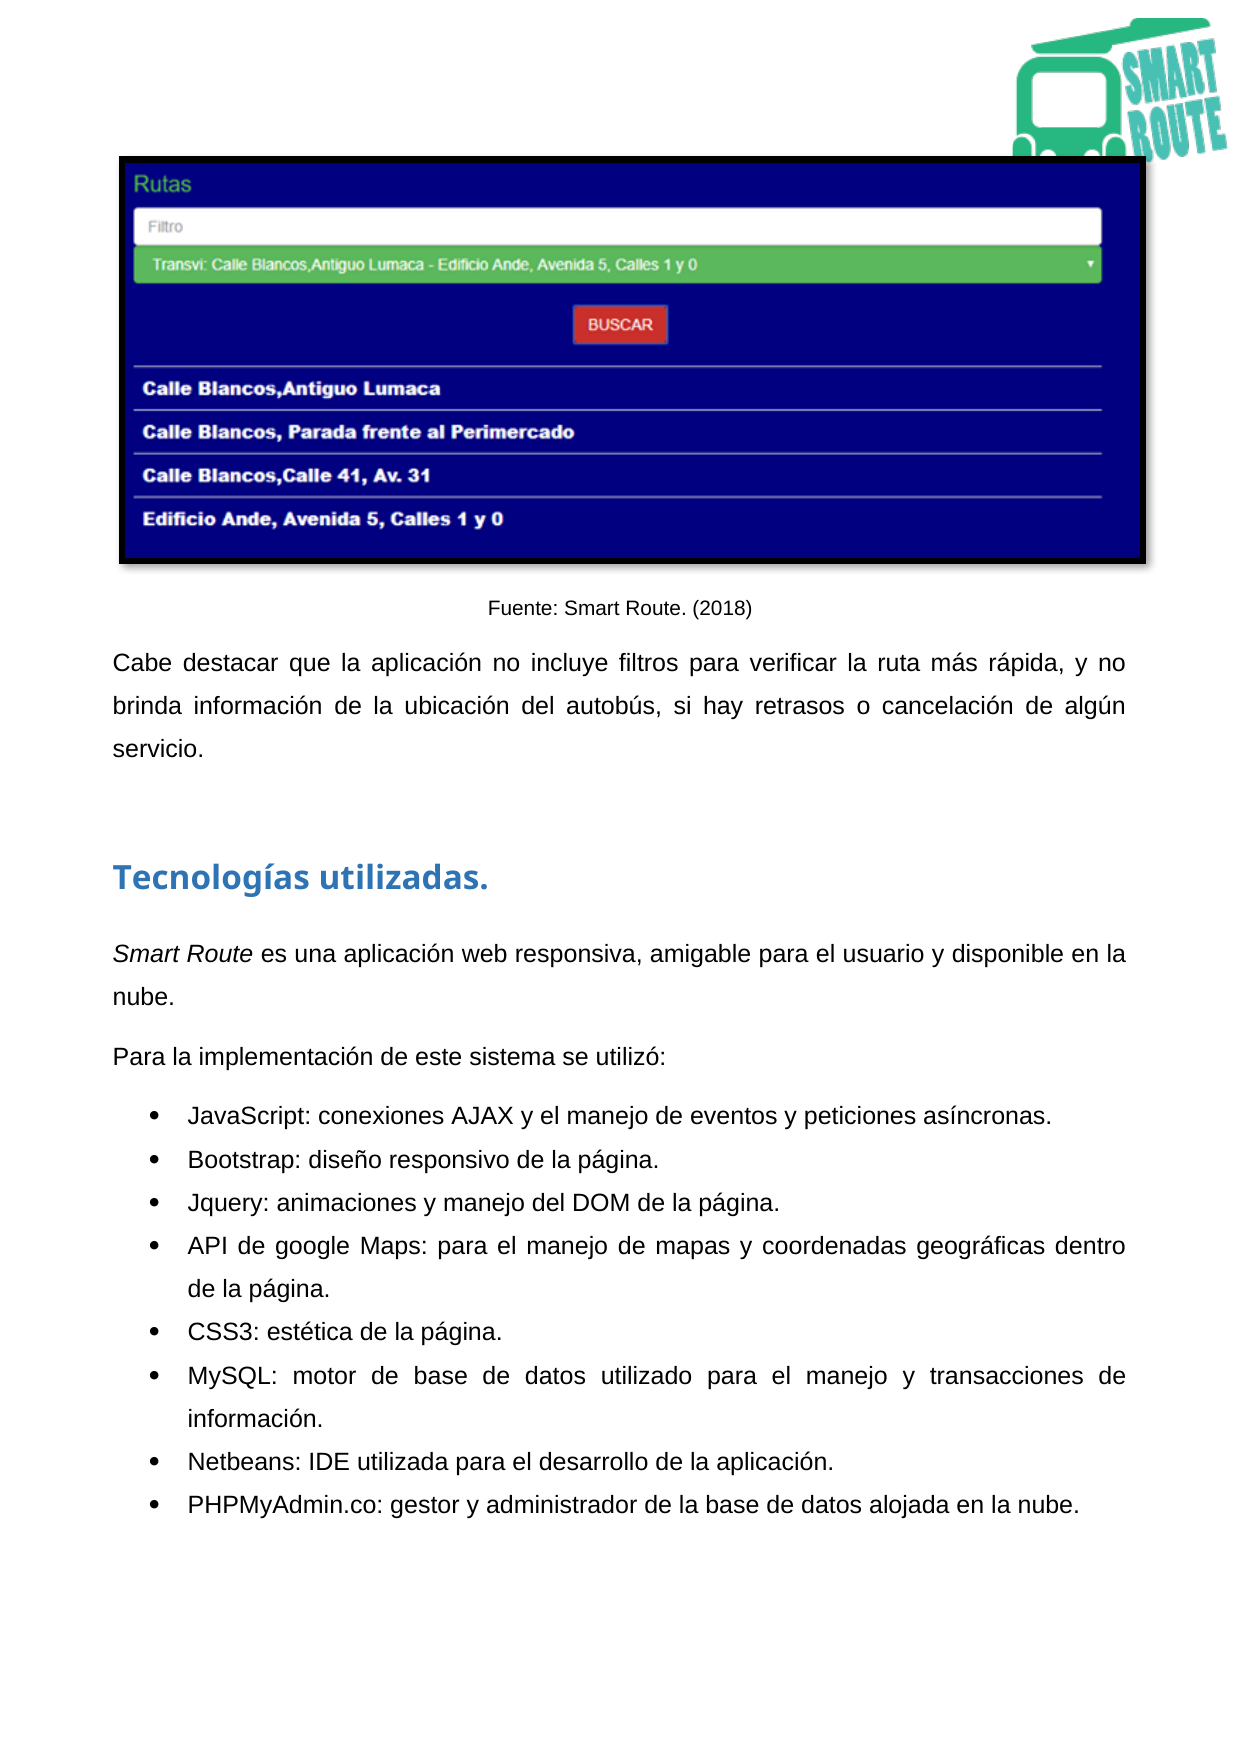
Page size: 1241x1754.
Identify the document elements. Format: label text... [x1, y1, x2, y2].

list JavaScript: conexiones AJAX y el manejo de eventos y peticiones asíncronas. [150, 1101, 1128, 1130]
list Netbeans: IDE utilizada para el desarrollo de la aplicación. [150, 1447, 1128, 1476]
text Cabe destacar que la aplicación no incluye filtros para verificar la ruta más rápida, y no brinda información de la ubicación del autobús, si hay retrasos o cancelación de algún servicio. [112, 648, 1128, 763]
list CSS3: estética de la página. [150, 1317, 1128, 1346]
picture [1012, 18, 1228, 196]
list PHPMyAdmin.co: gestor y administrador de la base de datos alojada en la nube. [150, 1490, 1128, 1519]
list API de google Maps: para el manejo de mapas y coordenadas geográficas dentro de la página. [150, 1231, 1128, 1303]
list Bootstrap: diseño responsivo de la página. [150, 1144, 1128, 1173]
picture [125, 163, 1140, 558]
list MySQL: motor de base de datos utilizado para el manejo y transacciones de información. [150, 1361, 1128, 1433]
text Tecnologías utilizadas. [112, 854, 1128, 899]
list Jquery: animaciones y manejo del DOM de la página. [150, 1188, 1128, 1217]
text Smart Route es una aplicación web responsiva, amigable para el usuario y disponible en la nube. [112, 939, 1128, 1011]
text Para la implementación de este sistema se utilizó: [112, 1042, 1128, 1070]
